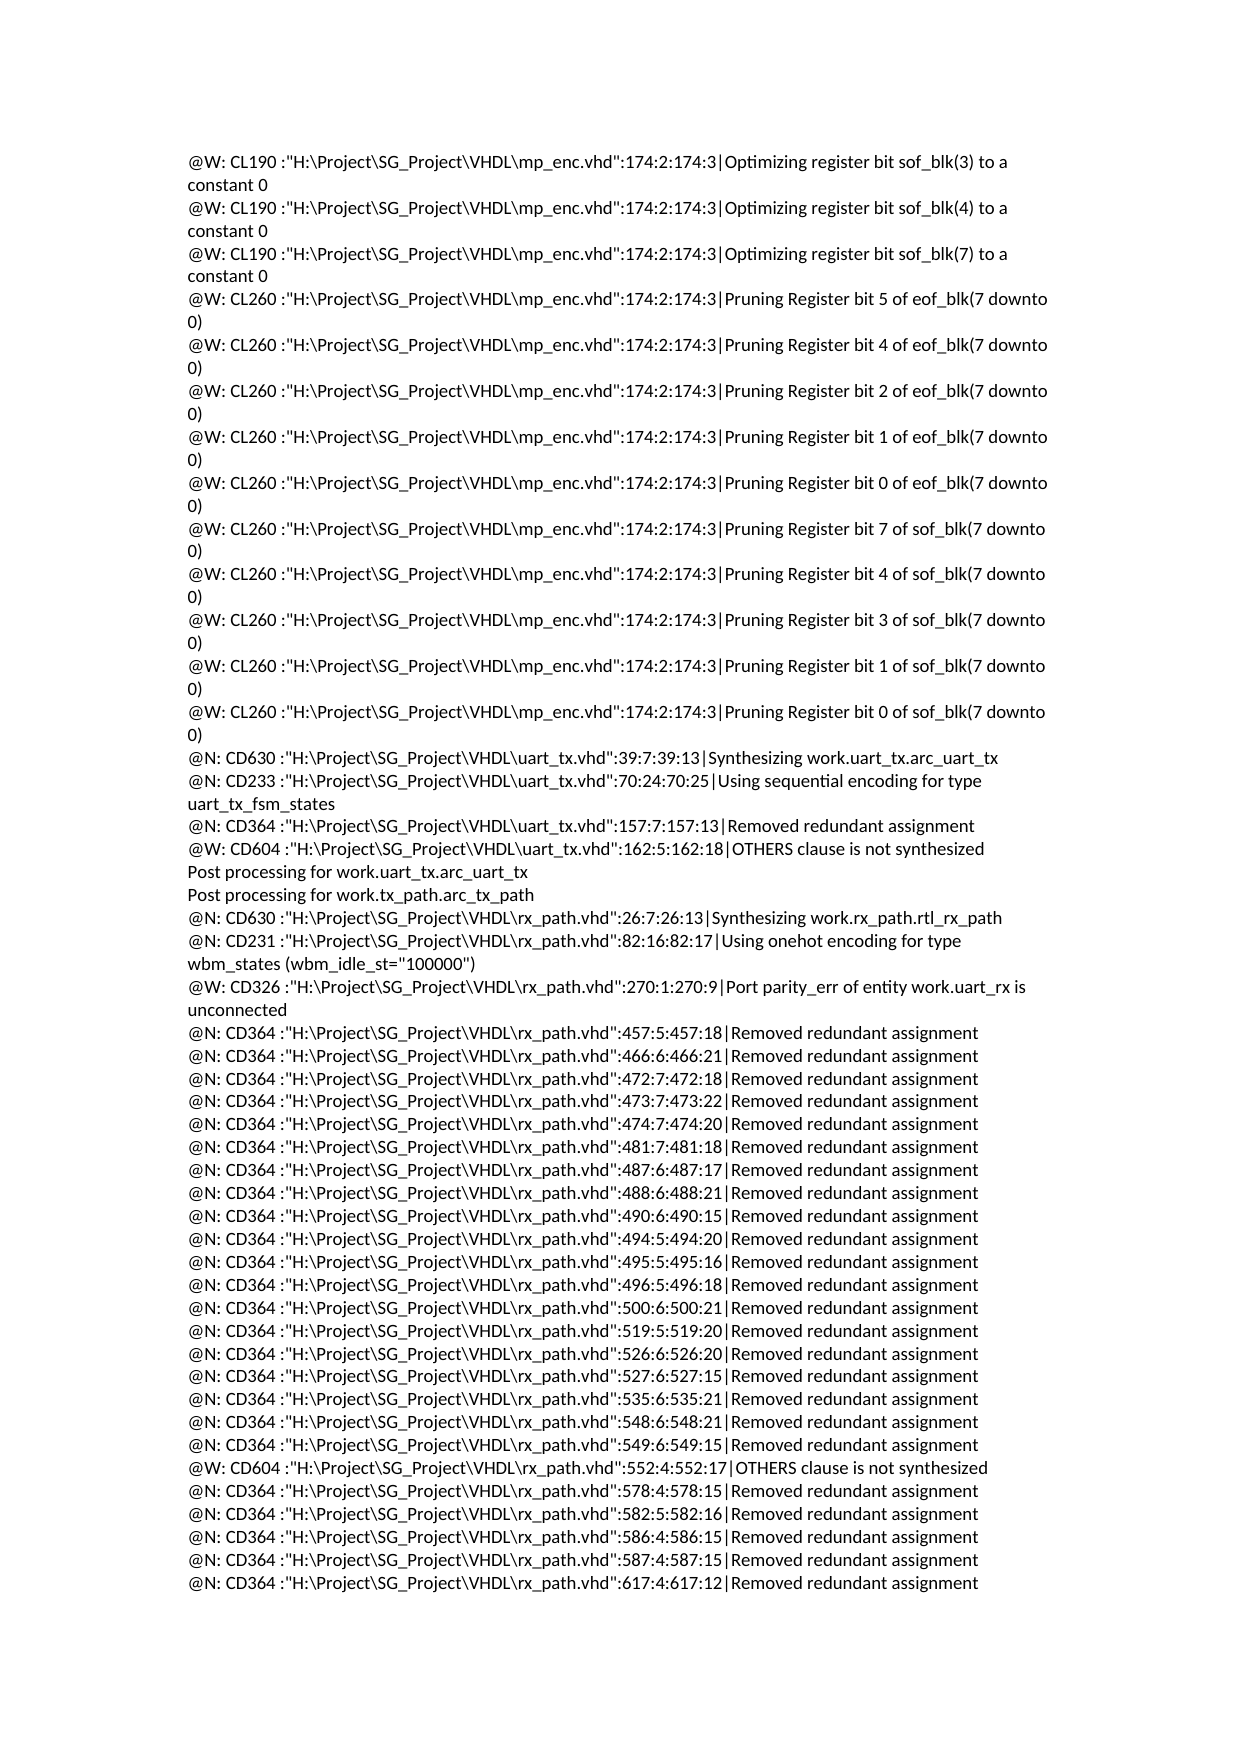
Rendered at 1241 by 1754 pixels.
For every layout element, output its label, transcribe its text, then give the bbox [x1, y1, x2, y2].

text @N: CD364 :"H:\Project\SG_Project\VHDL\rx_path.vhd":495:5:495:16|Removed redundant assignment [187, 1250, 1053, 1273]
text @N: CD364 :"H:\Project\SG_Project\VHDL\uart_tx.vhd":157:7:157:13|Removed redundant assignment [187, 814, 1053, 837]
text @N: CD364 :"H:\Project\SG_Project\VHDL\rx_path.vhd":490:6:490:15|Removed redundant assignment [187, 1204, 1053, 1227]
text @N: CD364 :"H:\Project\SG_Project\VHDL\rx_path.vhd":496:5:496:18|Removed redundant assignment [187, 1273, 1053, 1296]
text @N: CD364 :"H:\Project\SG_Project\VHDL\rx_path.vhd":587:4:587:15|Removed redundant assignment [187, 1548, 1053, 1571]
text @W: CL190 :"H:\Project\SG_Project\VHDL\mp_enc.vhd":174:2:174:3|Optimizing register bit sof_blk(3) to a constant 0 [187, 150, 1053, 196]
text @N: CD364 :"H:\Project\SG_Project\VHDL\rx_path.vhd":535:6:535:21|Removed redundant assignment [187, 1387, 1053, 1410]
text @N: CD364 :"H:\Project\SG_Project\VHDL\rx_path.vhd":526:6:526:20|Removed redundant assignment [187, 1342, 1053, 1364]
text Post processing for work.uart_tx.arc_uart_tx [187, 860, 1053, 883]
text @W: CL260 :"H:\Project\SG_Project\VHDL\mp_enc.vhd":174:2:174:3|Pruning Register bit 1 of eof_blk(7 downto 0) [187, 425, 1053, 471]
text @N: CD364 :"H:\Project\SG_Project\VHDL\rx_path.vhd":473:7:473:22|Removed redundant assignment [187, 1089, 1053, 1112]
text @N: CD364 :"H:\Project\SG_Project\VHDL\rx_path.vhd":527:6:527:15|Removed redundant assignment [187, 1364, 1053, 1387]
text @W: CL260 :"H:\Project\SG_Project\VHDL\mp_enc.vhd":174:2:174:3|Pruning Register bit 1 of sof_blk(7 downto 0) [187, 654, 1053, 700]
text @N: CD364 :"H:\Project\SG_Project\VHDL\rx_path.vhd":586:4:586:15|Removed redundant assignment [187, 1525, 1053, 1548]
text @N: CD364 :"H:\Project\SG_Project\VHDL\rx_path.vhd":494:5:494:20|Removed redundant assignment [187, 1227, 1053, 1250]
text @W: CL260 :"H:\Project\SG_Project\VHDL\mp_enc.vhd":174:2:174:3|Pruning Register bit 2 of eof_blk(7 downto 0) [187, 379, 1053, 425]
text @N: CD364 :"H:\Project\SG_Project\VHDL\rx_path.vhd":488:6:488:21|Removed redundant assignment [187, 1181, 1053, 1204]
text @N: CD630 :"H:\Project\SG_Project\VHDL\rx_path.vhd":26:7:26:13|Synthesizing work.rx_path.rtl_rx_path [187, 906, 1053, 929]
text @W: CL260 :"H:\Project\SG_Project\VHDL\mp_enc.vhd":174:2:174:3|Pruning Register bit 3 of sof_blk(7 downto 0) [187, 608, 1053, 654]
text @N: CD364 :"H:\Project\SG_Project\VHDL\rx_path.vhd":481:7:481:18|Removed redundant assignment [187, 1135, 1053, 1158]
text @N: CD364 :"H:\Project\SG_Project\VHDL\rx_path.vhd":519:5:519:20|Removed redundant assignment [187, 1319, 1053, 1342]
text @W: CD604 :"H:\Project\SG_Project\VHDL\uart_tx.vhd":162:5:162:18|OTHERS clause is not synthesized [187, 837, 1053, 860]
text @W: CL190 :"H:\Project\SG_Project\VHDL\mp_enc.vhd":174:2:174:3|Optimizing register bit sof_blk(4) to a constant 0 [187, 196, 1053, 242]
text @N: CD364 :"H:\Project\SG_Project\VHDL\rx_path.vhd":617:4:617:12|Removed redundant assignment [187, 1571, 1053, 1594]
text @W: CL260 :"H:\Project\SG_Project\VHDL\mp_enc.vhd":174:2:174:3|Pruning Register bit 4 of sof_blk(7 downto 0) [187, 562, 1053, 608]
text @W: CD326 :"H:\Project\SG_Project\VHDL\rx_path.vhd":270:1:270:9|Port parity_err of entity work.uart_rx is unconnected [187, 975, 1053, 1021]
text @N: CD231 :"H:\Project\SG_Project\VHDL\rx_path.vhd":82:16:82:17|Using onehot encoding for type wbm_states (wbm_idle_st="100000") [187, 929, 1053, 975]
text @N: CD364 :"H:\Project\SG_Project\VHDL\rx_path.vhd":466:6:466:21|Removed redundant assignment [187, 1044, 1053, 1067]
text Post processing for work.tx_path.arc_tx_path [187, 883, 1053, 906]
text @W: CL260 :"H:\Project\SG_Project\VHDL\mp_enc.vhd":174:2:174:3|Pruning Register bit 0 of sof_blk(7 downto 0) [187, 700, 1053, 746]
text @N: CD364 :"H:\Project\SG_Project\VHDL\rx_path.vhd":582:5:582:16|Removed redundant assignment [187, 1502, 1053, 1525]
text @W: CL260 :"H:\Project\SG_Project\VHDL\mp_enc.vhd":174:2:174:3|Pruning Register bit 7 of sof_blk(7 downto 0) [187, 517, 1053, 562]
text @N: CD364 :"H:\Project\SG_Project\VHDL\rx_path.vhd":474:7:474:20|Removed redundant assignment [187, 1112, 1053, 1135]
text @N: CD630 :"H:\Project\SG_Project\VHDL\uart_tx.vhd":39:7:39:13|Synthesizing work.uart_tx.arc_uart_tx [187, 746, 1053, 769]
text @W: CL260 :"H:\Project\SG_Project\VHDL\mp_enc.vhd":174:2:174:3|Pruning Register bit 0 of eof_blk(7 downto 0) [187, 471, 1053, 517]
text @W: CD604 :"H:\Project\SG_Project\VHDL\rx_path.vhd":552:4:552:17|OTHERS clause is not synthesized [187, 1456, 1053, 1479]
text @N: CD364 :"H:\Project\SG_Project\VHDL\rx_path.vhd":472:7:472:18|Removed redundant assignment [187, 1067, 1053, 1089]
text @N: CD364 :"H:\Project\SG_Project\VHDL\rx_path.vhd":549:6:549:15|Removed redundant assignment [187, 1433, 1053, 1456]
text @W: CL260 :"H:\Project\SG_Project\VHDL\mp_enc.vhd":174:2:174:3|Pruning Register bit 4 of eof_blk(7 downto 0) [187, 333, 1053, 379]
text @N: CD364 :"H:\Project\SG_Project\VHDL\rx_path.vhd":457:5:457:18|Removed redundant assignment [187, 1021, 1053, 1044]
text @W: CL260 :"H:\Project\SG_Project\VHDL\mp_enc.vhd":174:2:174:3|Pruning Register bit 5 of eof_blk(7 downto 0) [187, 287, 1053, 333]
text @N: CD364 :"H:\Project\SG_Project\VHDL\rx_path.vhd":500:6:500:21|Removed redundant assignment [187, 1296, 1053, 1319]
text @N: CD364 :"H:\Project\SG_Project\VHDL\rx_path.vhd":548:6:548:21|Removed redundant assignment [187, 1410, 1053, 1433]
text @N: CD364 :"H:\Project\SG_Project\VHDL\rx_path.vhd":578:4:578:15|Removed redundant assignment [187, 1479, 1053, 1502]
text @N: CD364 :"H:\Project\SG_Project\VHDL\rx_path.vhd":487:6:487:17|Removed redundant assignment [187, 1158, 1053, 1181]
text @W: CL190 :"H:\Project\SG_Project\VHDL\mp_enc.vhd":174:2:174:3|Optimizing register bit sof_blk(7) to a constant 0 [187, 242, 1053, 287]
text @N: CD233 :"H:\Project\SG_Project\VHDL\uart_tx.vhd":70:24:70:25|Using sequential encoding for type uart_tx_fsm_states [187, 769, 1053, 814]
